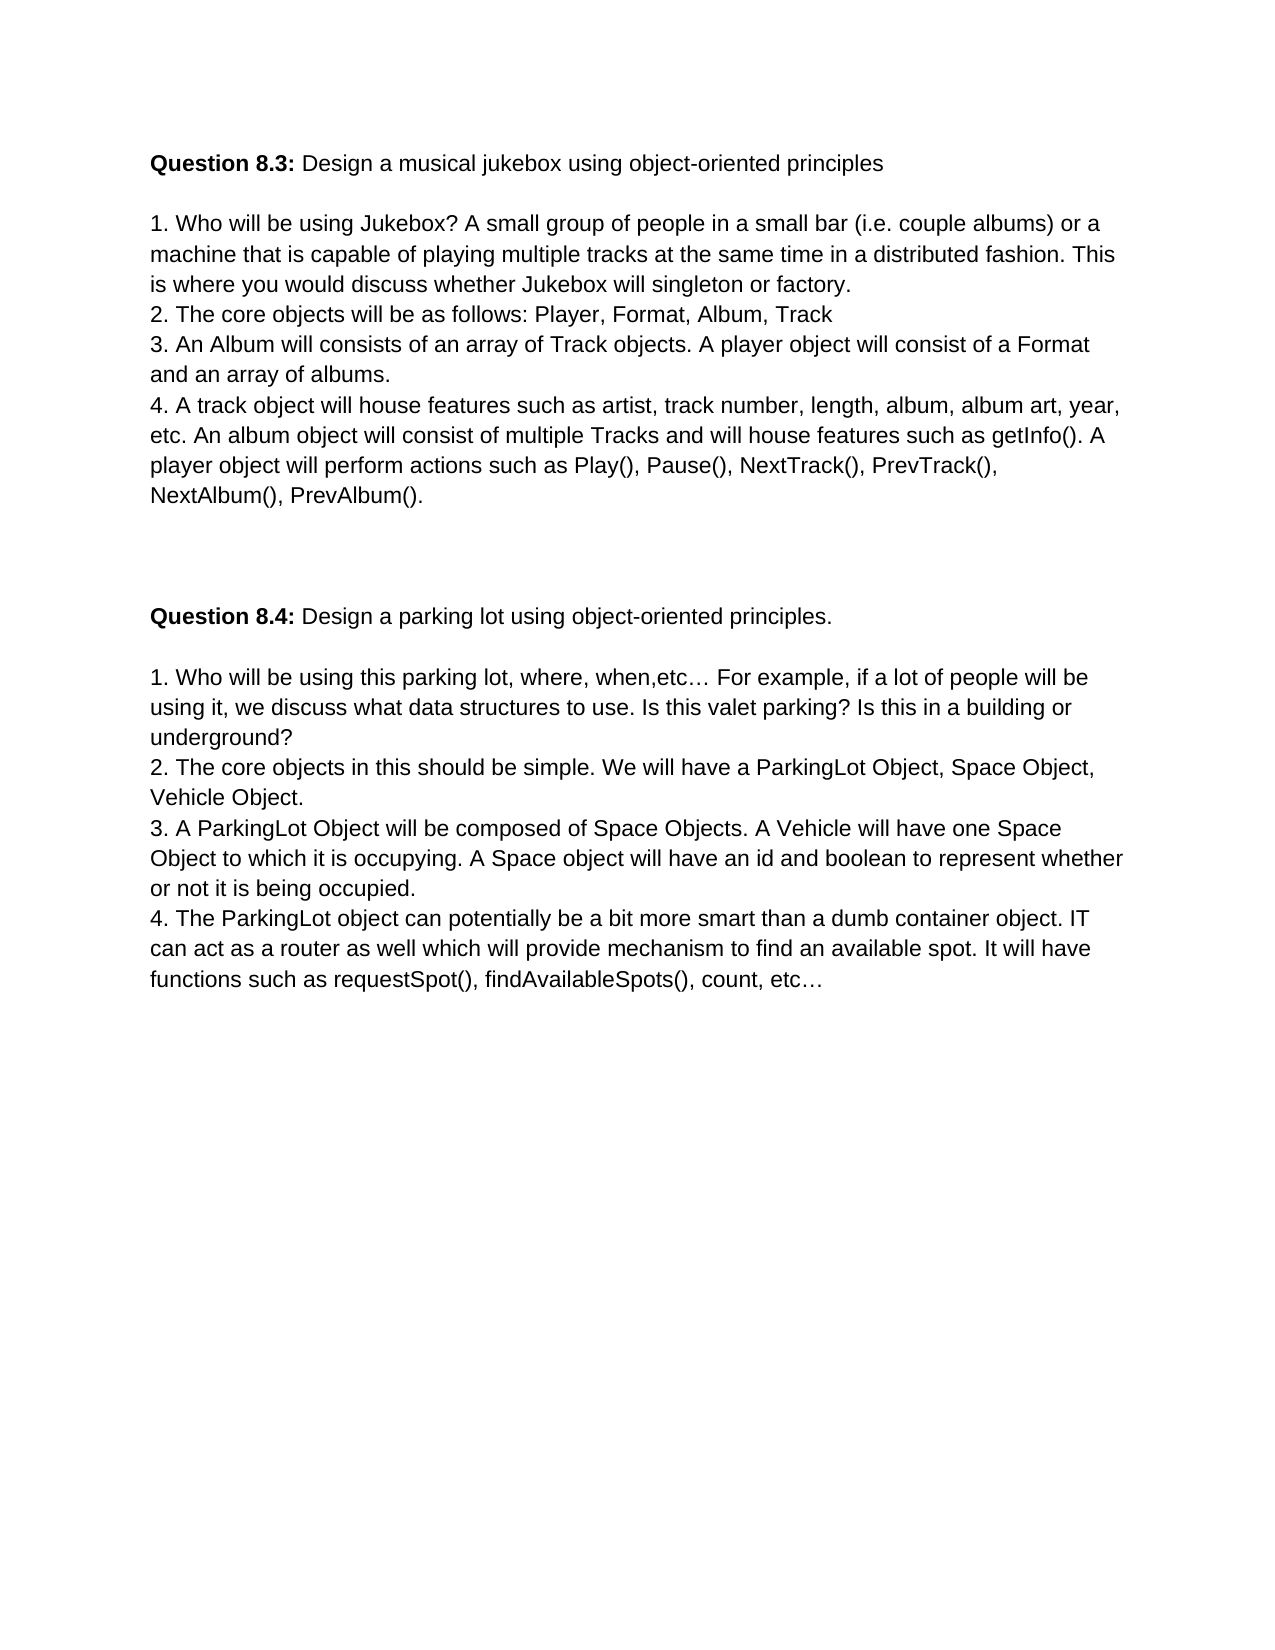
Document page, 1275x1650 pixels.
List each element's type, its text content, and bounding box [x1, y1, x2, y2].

text 1. Who will be using this parking lot, where, when,etc… For example, if a lot of people will be using it, we discuss what data structures to use. Is this valet parking? Is this in a building or underground? [150, 663, 1125, 750]
text 3. An Album will consists of an array of Track objects. A player object will consist of a Format and an array of albums. [150, 331, 1125, 388]
text 2. The core objects in this should be simple. We will have a ParkingLot Object, Space Object, Vehicle Object. [150, 754, 1125, 811]
text 3. A ParkingLot Object will be composed of Space Objects. A Vehicle will have one Space Object to which it is occupying. A Space object will have an id and boolean to represent whether or not it is being occupied. [150, 814, 1125, 901]
text 4. The ParkingLot object can potentially be a bit more smart than a dumb container object. IT can act as a router as well which will provide mechanism to find an available spot. It will have functions such as requestSpot(), findAvailableSpots(), count, etc… [150, 905, 1125, 992]
text 4. A track object will house features such as artist, track number, length, album, album art, year, etc. An album object will consist of multiple Tracks and will house features such as getInfo(). A player object will perform actions such as Play(), Pause(), NextTrack(), PrevTrack(), NextAlbum(), PrevAlbum(). [150, 392, 1125, 509]
text 2. The core objects will be as follows: Player, Format, Album, Track [150, 301, 1125, 327]
text Question 8.3: Design a musical jukebox using object-oriented principles [150, 150, 1125, 176]
text Question 8.4: Design a parking lot using object-oriented principles. [150, 603, 1125, 629]
text 1. Who will be using Jukebox? A small group of people in a small bar (i.e. couple albums) or a machine that is capable of playing multiple tracks at the same time in a distributed fashion. This is where you would discuss whether Jukebox will singleton or factory. [150, 210, 1125, 297]
